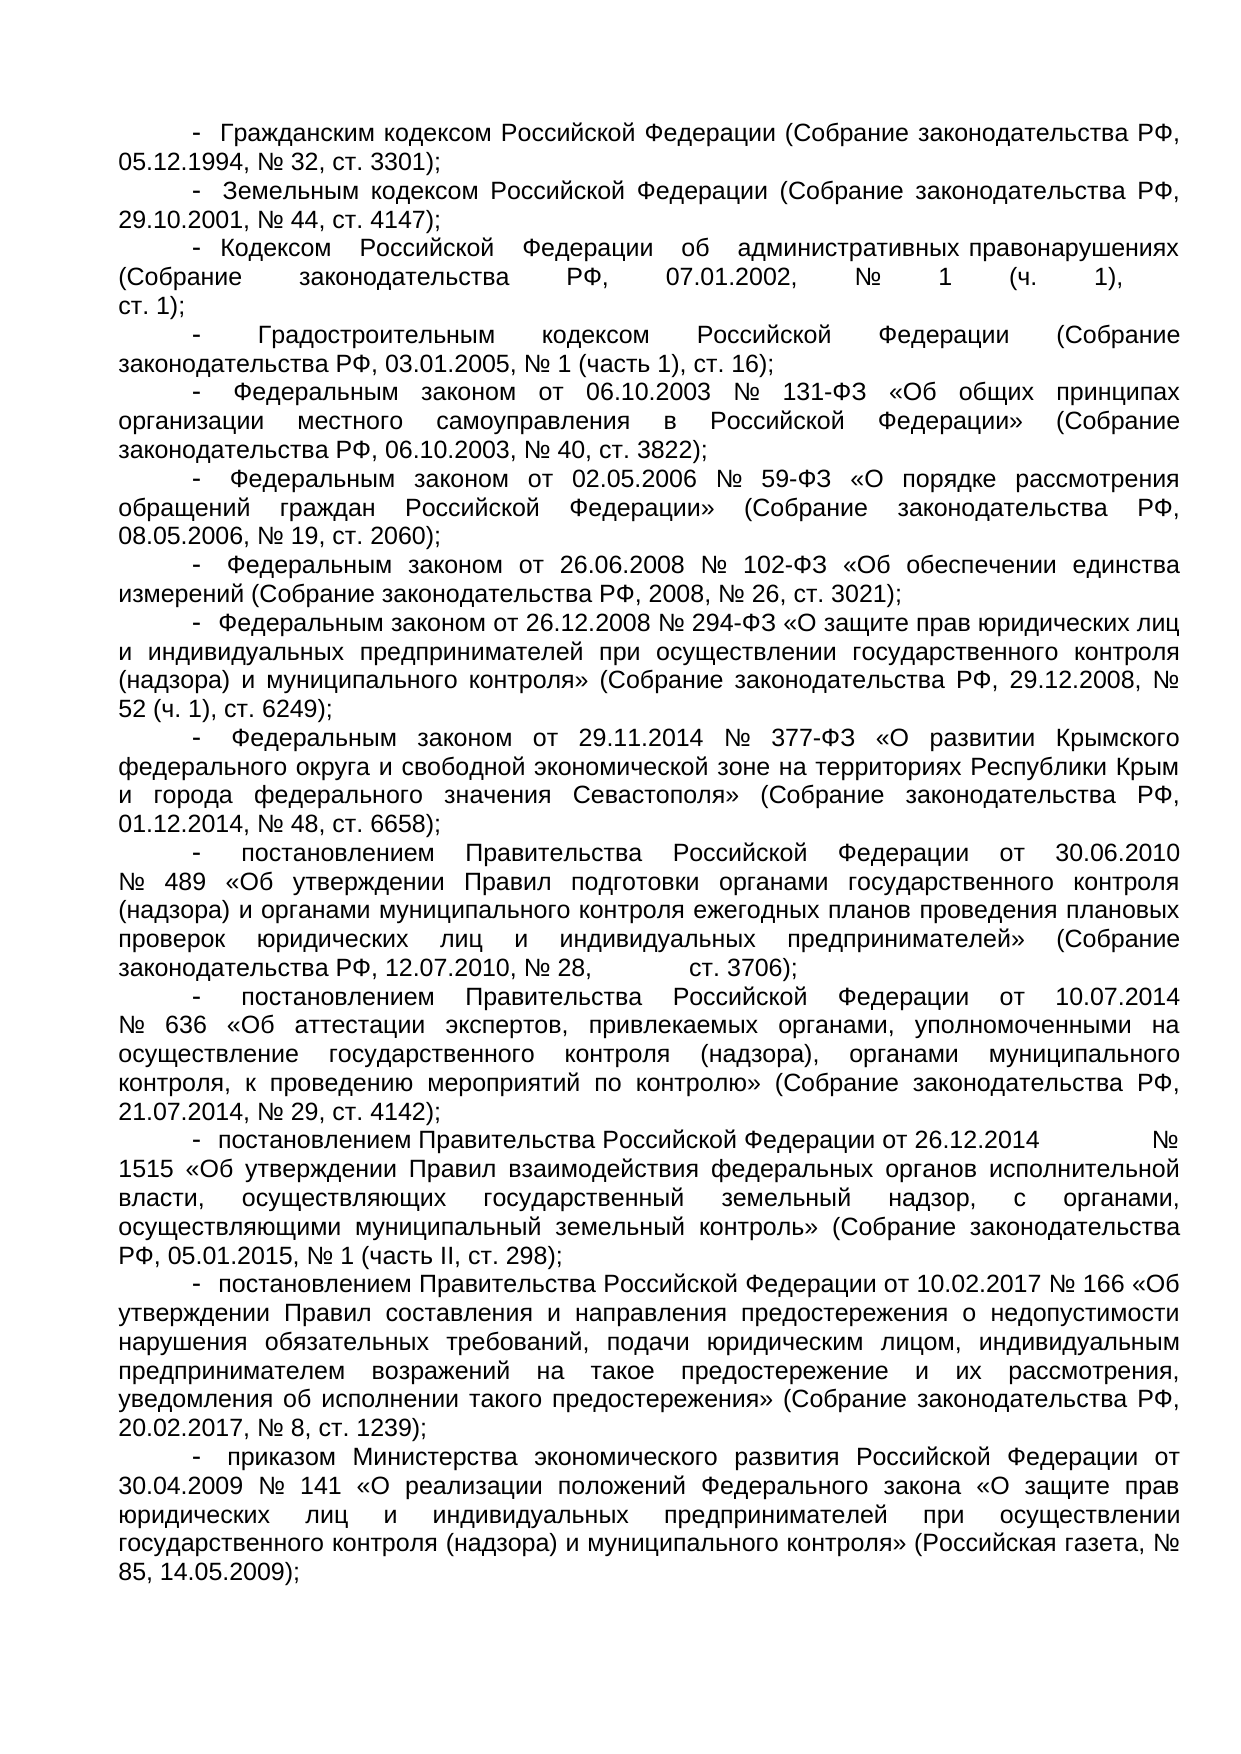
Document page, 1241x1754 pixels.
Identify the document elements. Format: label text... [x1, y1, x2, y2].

list Кодексом Российской Федерации об административных правонарушениях (Собрание законодательства РФ, 07.01.2002, № 1 (ч. 1), ст. 1); [118, 233, 1181, 320]
list постановлением Правительства Российской Федерации от 10.02.2017 № 166 «Об утверждении Правил составления и направления предостережения о недопустимости нарушения обязательных требований, подачи юридическим лицом, индивидуальным предпринимателем возражений на такое предостережение и их рассмотрения, уведомления об исполнении такого предостережения» (Собрание законодательства РФ, 20.02.2017, № 8, ст. 1239); [118, 1269, 1181, 1442]
list Земельным кодексом Российской Федерации (Собрание законодательства РФ, 29.10.2001, № 44, ст. 4147); [118, 176, 1181, 233]
list Федеральным законом от 02.05.2006 № 59-ФЗ «О порядке рассмотрения обращений граждан Российской Федерации» (Собрание законодательства РФ, 08.05.2006, № 19, ст. 2060); [118, 464, 1181, 550]
list приказом Министерства экономического развития Российской Федерации от 30.04.2009 № 141 «О реализации положений Федерального закона «О защите прав юридических лиц и индивидуальных предпринимателей при осуществлении государственного контроля (надзора) и муниципального контроля» (Российская газета, № 85, 14.05.2009); [118, 1442, 1181, 1586]
list постановлением Правительства Российской Федерации от 10.07.2014 № 636 «Об аттестации экспертов, привлекаемых органами, уполномоченными на осуществление государственного контроля (надзора), органами муниципального контроля, к проведению мероприятий по контролю» (Собрание законодательства РФ, 21.07.2014, № 29, ст. 4142); [118, 982, 1181, 1126]
list Федеральным законом от 06.10.2003 № 131-ФЗ «Об общих принципах организации местного самоуправления в Российской Федерации» (Собрание законодательства РФ, 06.10.2003, № 40, ст. 3822); [118, 377, 1181, 464]
list Федеральным законом от 26.06.2008 № 102-ФЗ «Об обеспечении единства измерений (Собрание законодательства РФ, 2008, № 26, ст. 3021); [118, 550, 1181, 608]
list Федеральным законом от 26.12.2008 № 294-ФЗ «О защите прав юридических лиц и индивидуальных предпринимателей при осуществлении государственного контроля (надзора) и муниципального контроля» (Собрание законодательства РФ, 29.12.2008, № 52 (ч. 1), ст. 6249); [118, 608, 1181, 723]
list постановлением Правительства Российской Федерации от 30.06.2010 № 489 «Об утверждении Правил подготовки органами государственного контроля (надзора) и органами муниципального контроля ежегодных планов проведения плановых проверок юридических лиц и индивидуальных предпринимателей» (Собрание законодательства РФ, 12.07.2010, № 28, ст. 3706); [118, 838, 1181, 982]
list Градостроительным кодексом Российской Федерации (Собрание законодательства РФ, 03.01.2005, № 1 (часть 1), ст. 16); [118, 320, 1181, 377]
list Гражданским кодексом Российской Федерации (Собрание законодательства РФ, 05.12.1994, № 32, ст. 3301); [118, 118, 1181, 176]
list постановлением Правительства Российской Федерации от 26.12.2014 № 1515 «Об утверждении Правил взаимодействия федеральных органов исполнительной власти, осуществляющих государственный земельный надзор, с органами, осуществляющими муниципальный земельный контроль» (Собрание законодательства РФ, 05.01.2015, № 1 (часть II, ст. 298); [118, 1126, 1181, 1269]
list Федеральным законом от 29.11.2014 № 377-ФЗ «О развитии Крымского федерального округа и свободной экономической зоне на территориях Республики Крым и города федерального значения Севастополя» (Собрание законодательства РФ, 01.12.2014, № 48, ст. 6658); [118, 723, 1181, 838]
